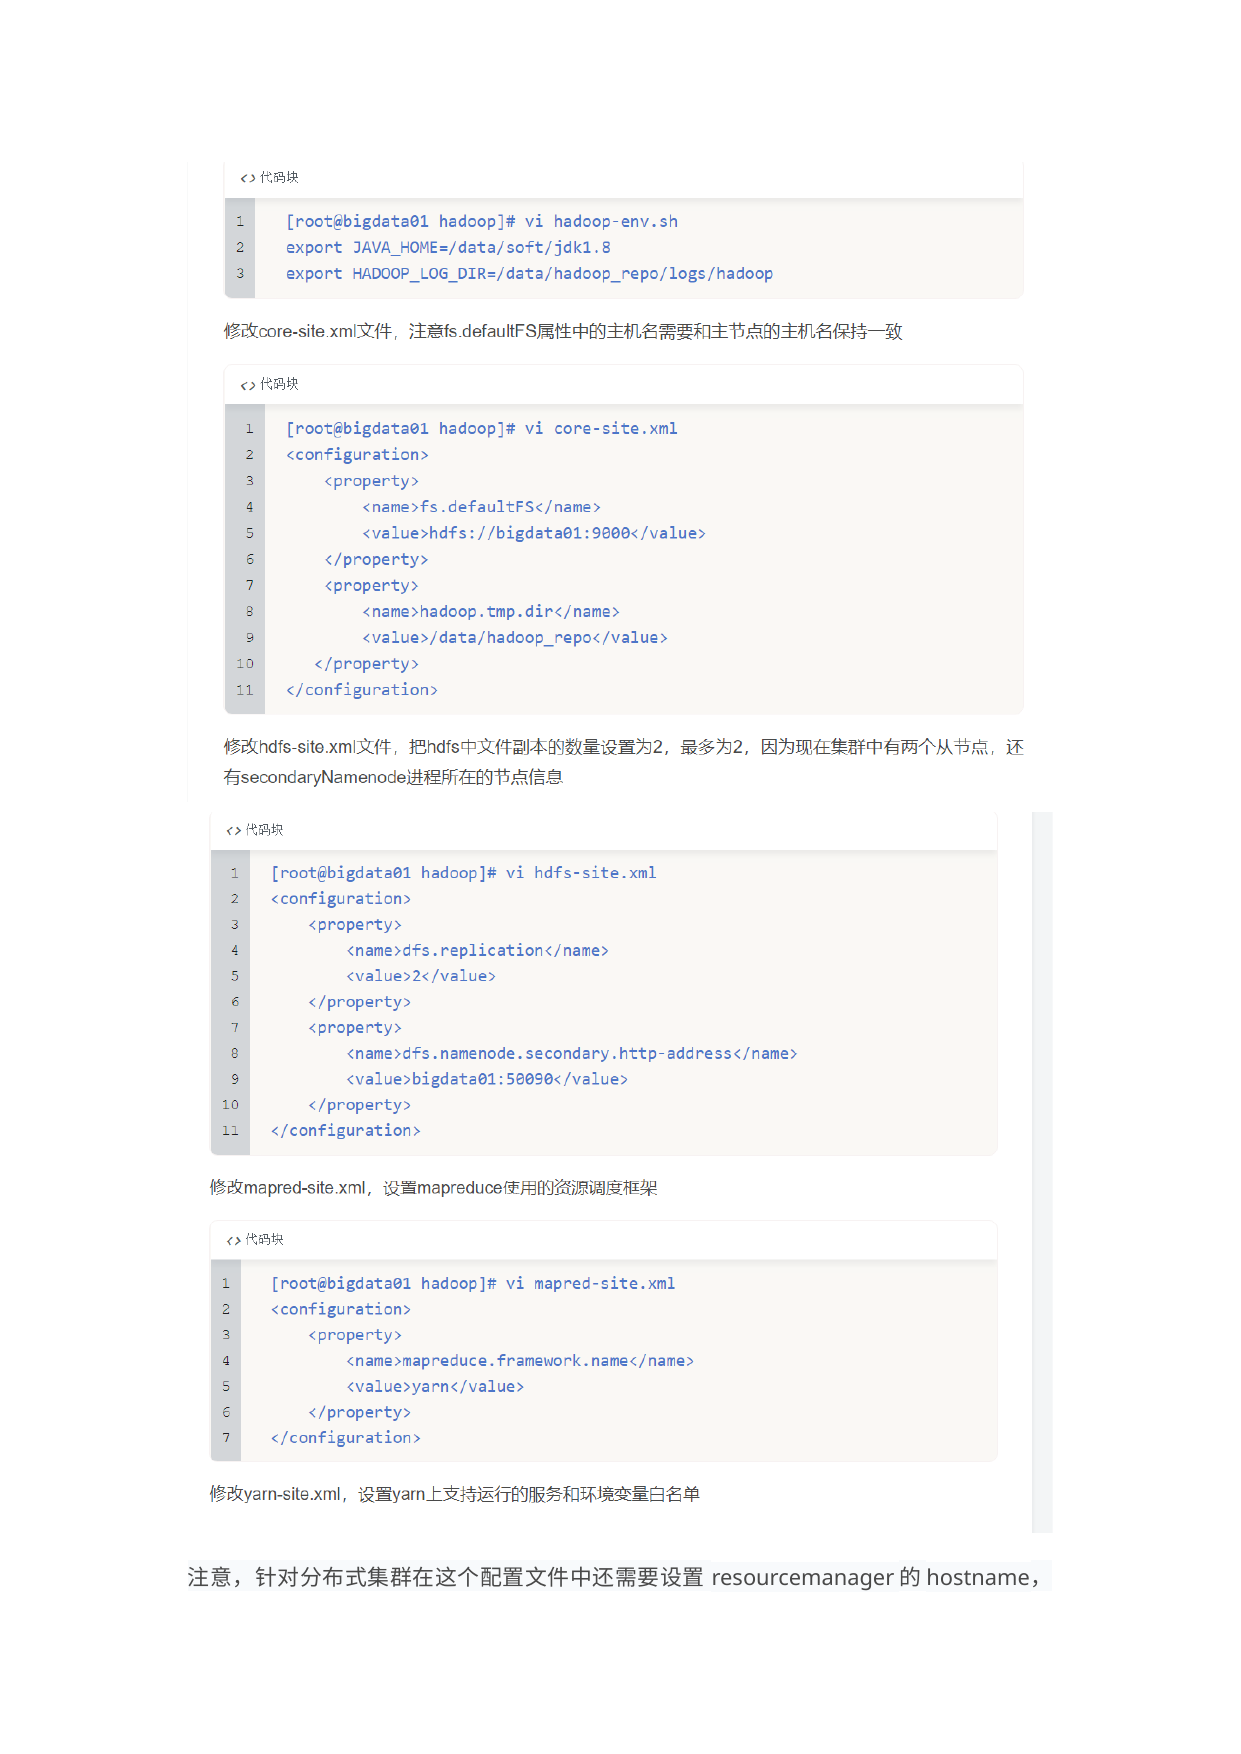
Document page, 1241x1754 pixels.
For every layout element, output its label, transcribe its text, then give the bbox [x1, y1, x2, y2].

picture [187, 162, 1053, 802]
picture [187, 812, 1053, 1533]
text 注意，针对分布式集群在这个配置文件中还需要设置resourcemanager的hostname，否则nodemanager找不到resourcemanager节点。 [187, 1559, 1053, 1592]
